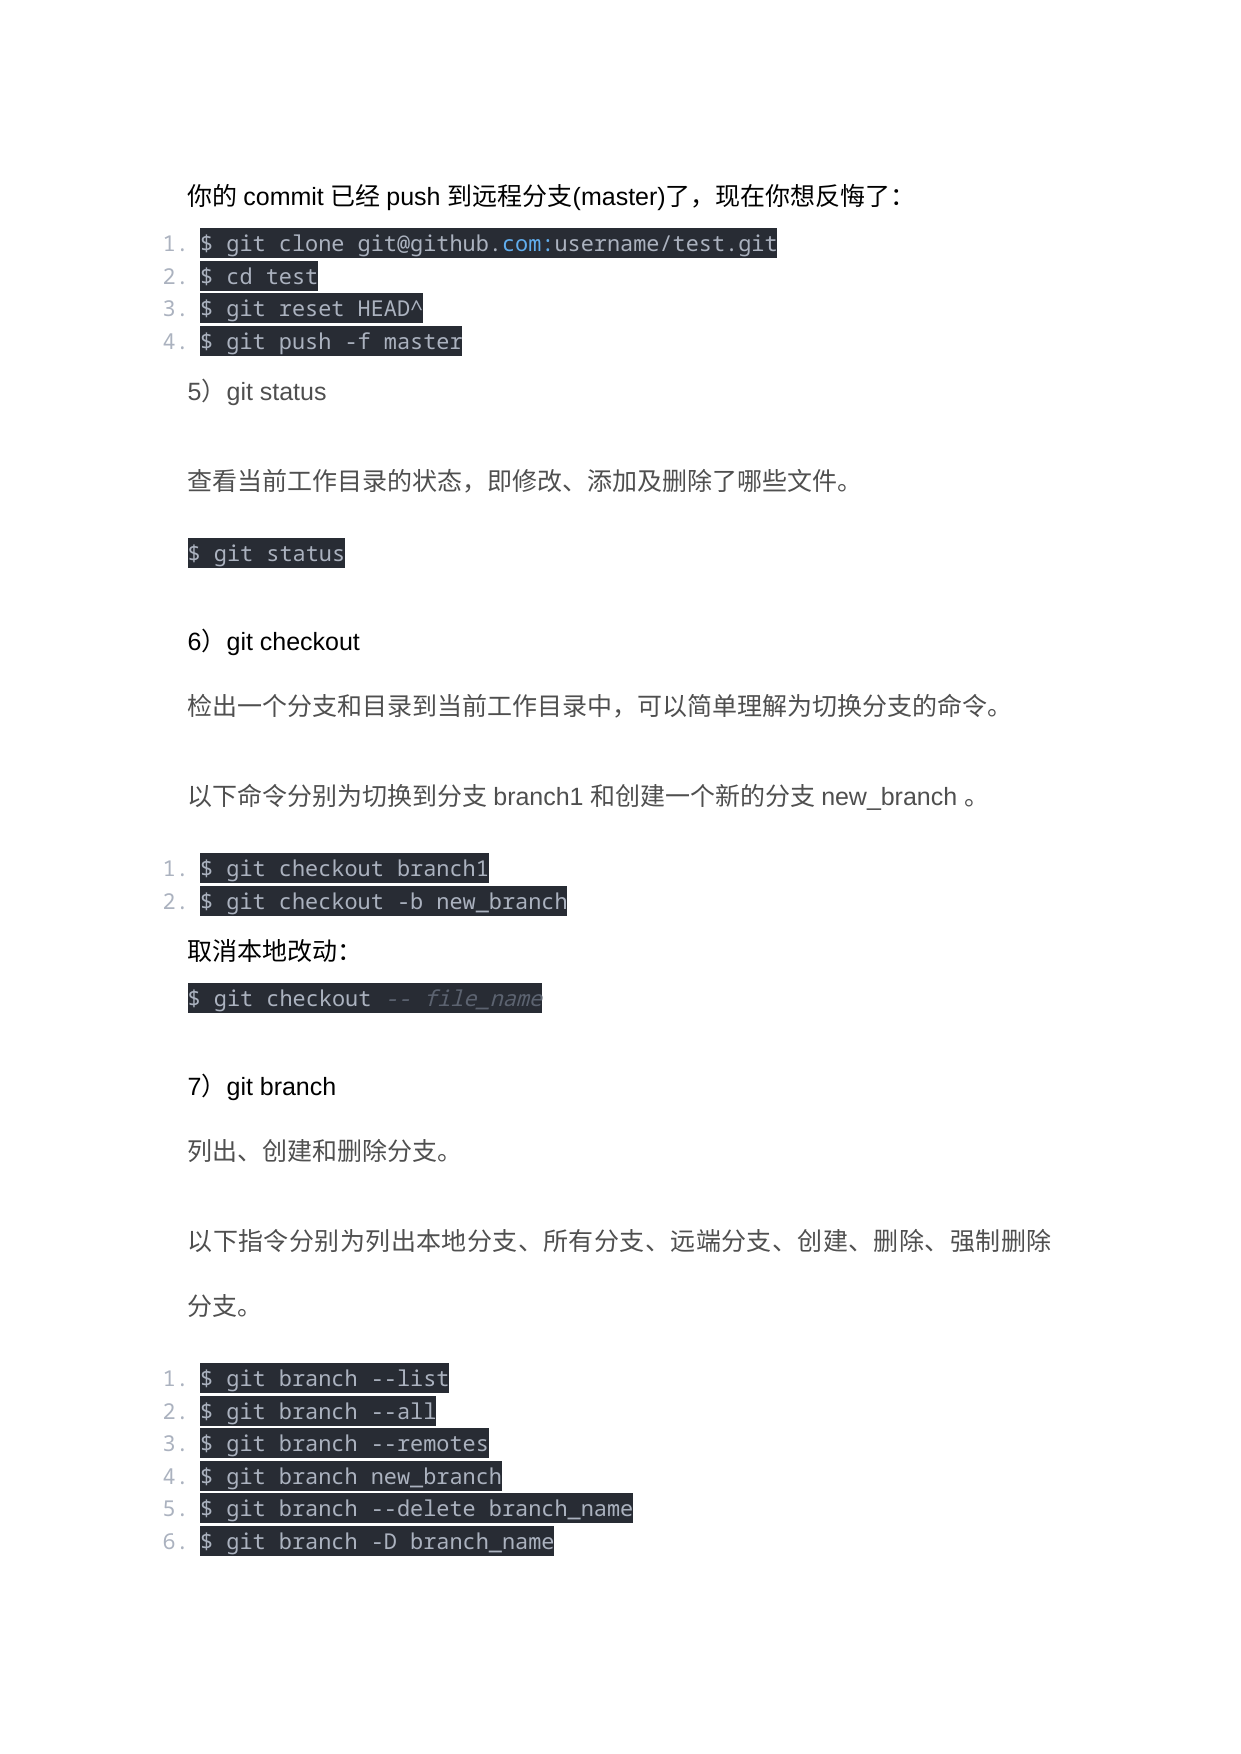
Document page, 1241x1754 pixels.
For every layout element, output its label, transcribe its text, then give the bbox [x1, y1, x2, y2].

list $ git branch new_branch [162, 1459, 1053, 1492]
list $ git branch -D branch_name [162, 1524, 1053, 1557]
text 你的 commit 已经 push 到远程分支(master)了，现在你想反悔了： [187, 162, 1053, 227]
text $ git checkout -- file_name [187, 982, 1053, 1014]
list $ cd test [162, 259, 1053, 292]
list $ git branch --remotes [162, 1427, 1053, 1459]
list $ git clone git@github.com:username/test.git [162, 227, 1053, 259]
text 检出一个分支和目录到当前工作目录中，可以简单理解为切换分支的命令。 [187, 672, 1053, 737]
text $ git status [187, 537, 1053, 569]
text 以下命令分别为切换到分支 branch1 和创建一个新的分支 new_branch 。 [187, 762, 1053, 827]
text 5）git status [187, 357, 1053, 422]
list $ git branch --all [162, 1394, 1053, 1427]
list $ git checkout -b new_branch [162, 884, 1053, 917]
list $ git push -f master [162, 324, 1053, 357]
text 6）git checkout [187, 607, 1053, 672]
text 7）git branch [187, 1052, 1053, 1117]
list $ git branch --delete branch_name [162, 1492, 1053, 1524]
list $ git reset HEAD^ [162, 292, 1053, 324]
text 以下指令分别为列出本地分支、所有分支、远端分支、创建、删除、强制删除分支。 [187, 1207, 1053, 1337]
text 取消本地改动： [187, 917, 1053, 982]
list $ git branch --list [162, 1362, 1053, 1394]
text 列出、创建和删除分支。 [187, 1117, 1053, 1182]
list $ git checkout branch1 [162, 852, 1053, 884]
text 查看当前工作目录的状态，即修改、添加及删除了哪些文件。 [187, 447, 1053, 512]
